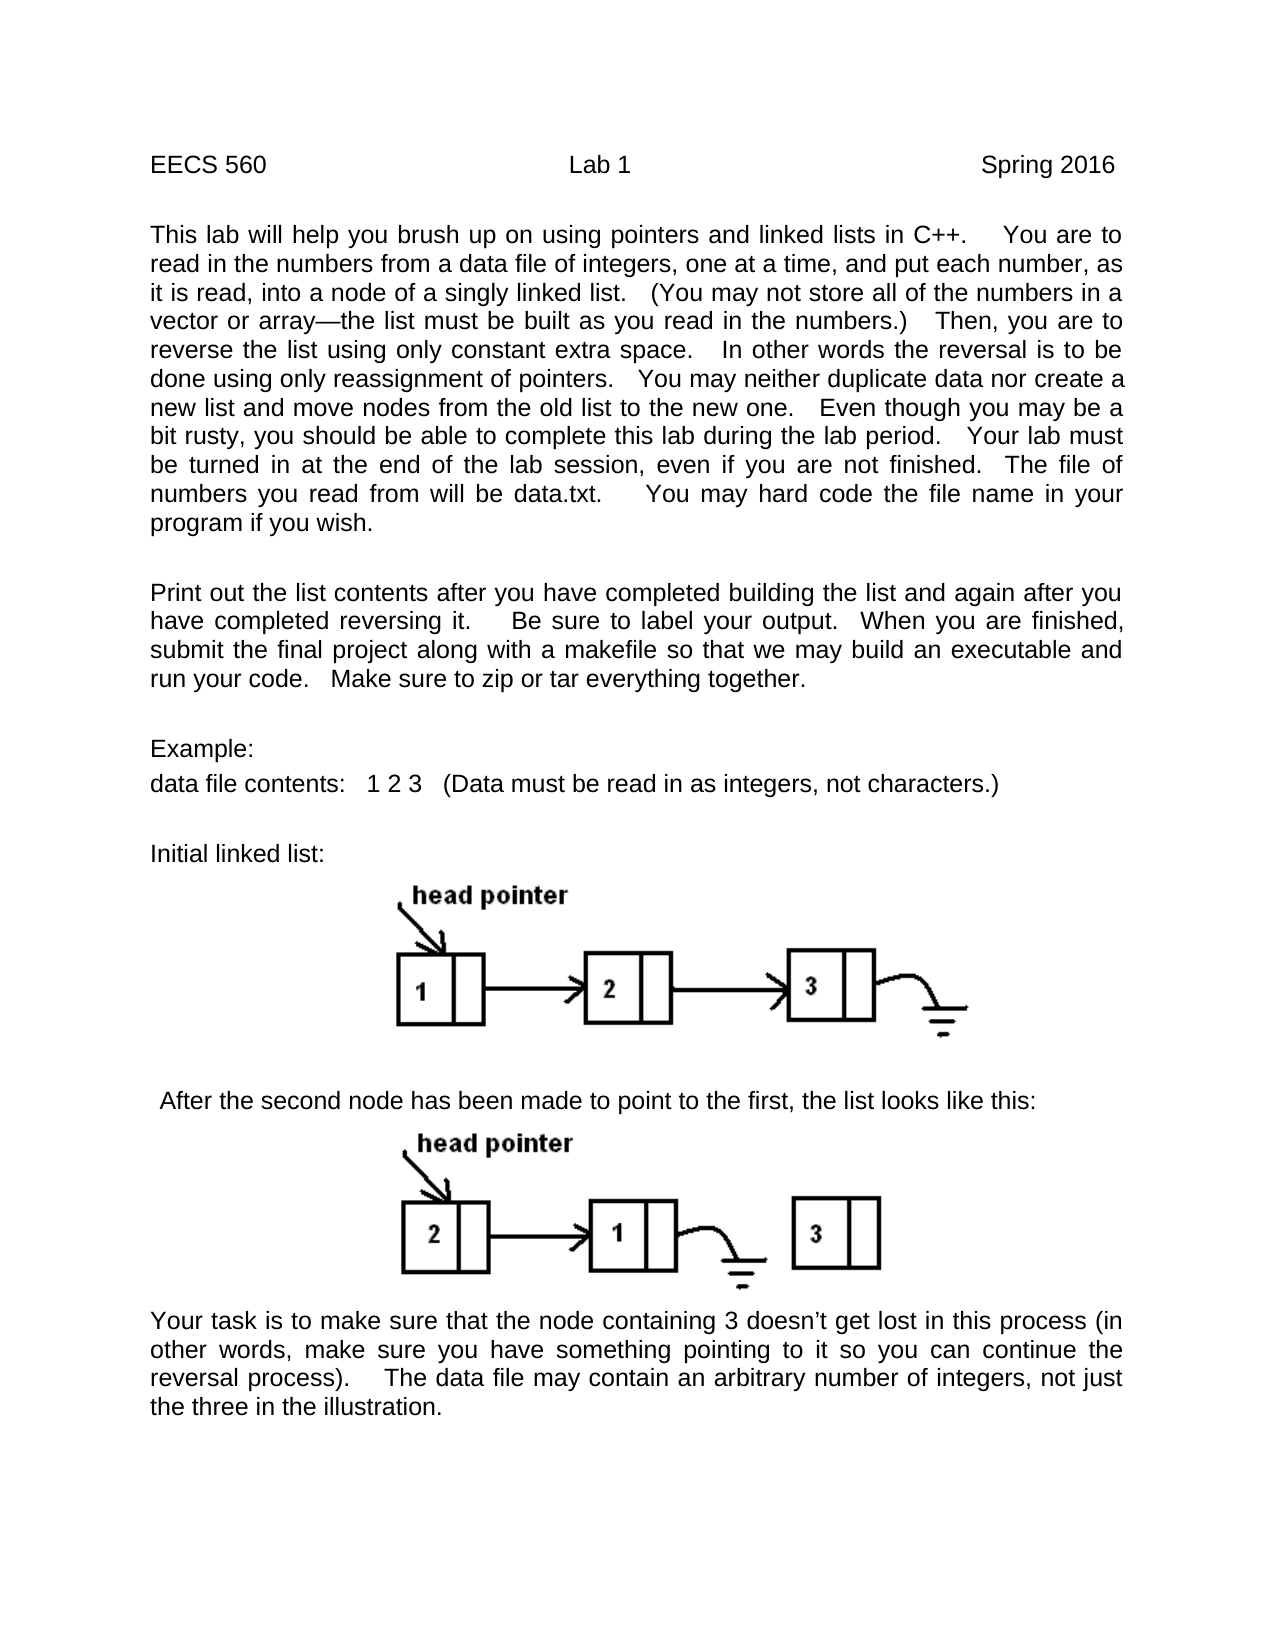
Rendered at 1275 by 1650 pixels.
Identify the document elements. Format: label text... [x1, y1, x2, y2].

text Initial linked list: [150, 839, 1125, 867]
text After the second node has been made to point to the first, the list looks like this: [159, 1086, 1125, 1115]
text Your task is to make sure that the node containing 3 doesn’t get lost in this process (in other words, make sure you have something pointing to it so you can continue the reversal process). The data file may contain an arbitrary number of integers, not just the three in the illustration. [150, 1306, 1125, 1421]
picture [388, 873, 969, 1045]
text Example: [150, 734, 1125, 762]
text This lab will help you brush up on using pointers and linked lists in C++. You are to read in the numbers from a data file of integers, one at a time, and put each number, as it is read, into a node of a singly linked list. (You may not store all of the numbers in a vector or array—the list must be built as you read in the numbers.) Then, you are to reverse the list using only constant extra space. In other words the reversal is to be done using only reassignment of pointers. You may neither duplicate data nor create a new list and move nodes from the old list to the new one. Even though you may be a bit rusty, you should be able to complete this lab during the lab period. Your lab must be turned in at the end of the lab session, even if you are not finished. The file of numbers you read from will be data.txt. You may hard code the file name in your program if you wish. [150, 220, 1125, 536]
picture [393, 1121, 887, 1300]
text data file contents: 1 2 3 (Data must be read in as integers, not characters.) [150, 769, 1125, 797]
text EECS 560 Lab 1 Spring 2016 [150, 150, 1125, 179]
text Print out the list contents after you have completed building the list and again after you have completed reversing it. Be sure to label your output. When you are finished, submit the final project along with a makefile so that we may build an executable and run your code. Make sure to zip or tar everything together. [150, 577, 1125, 692]
